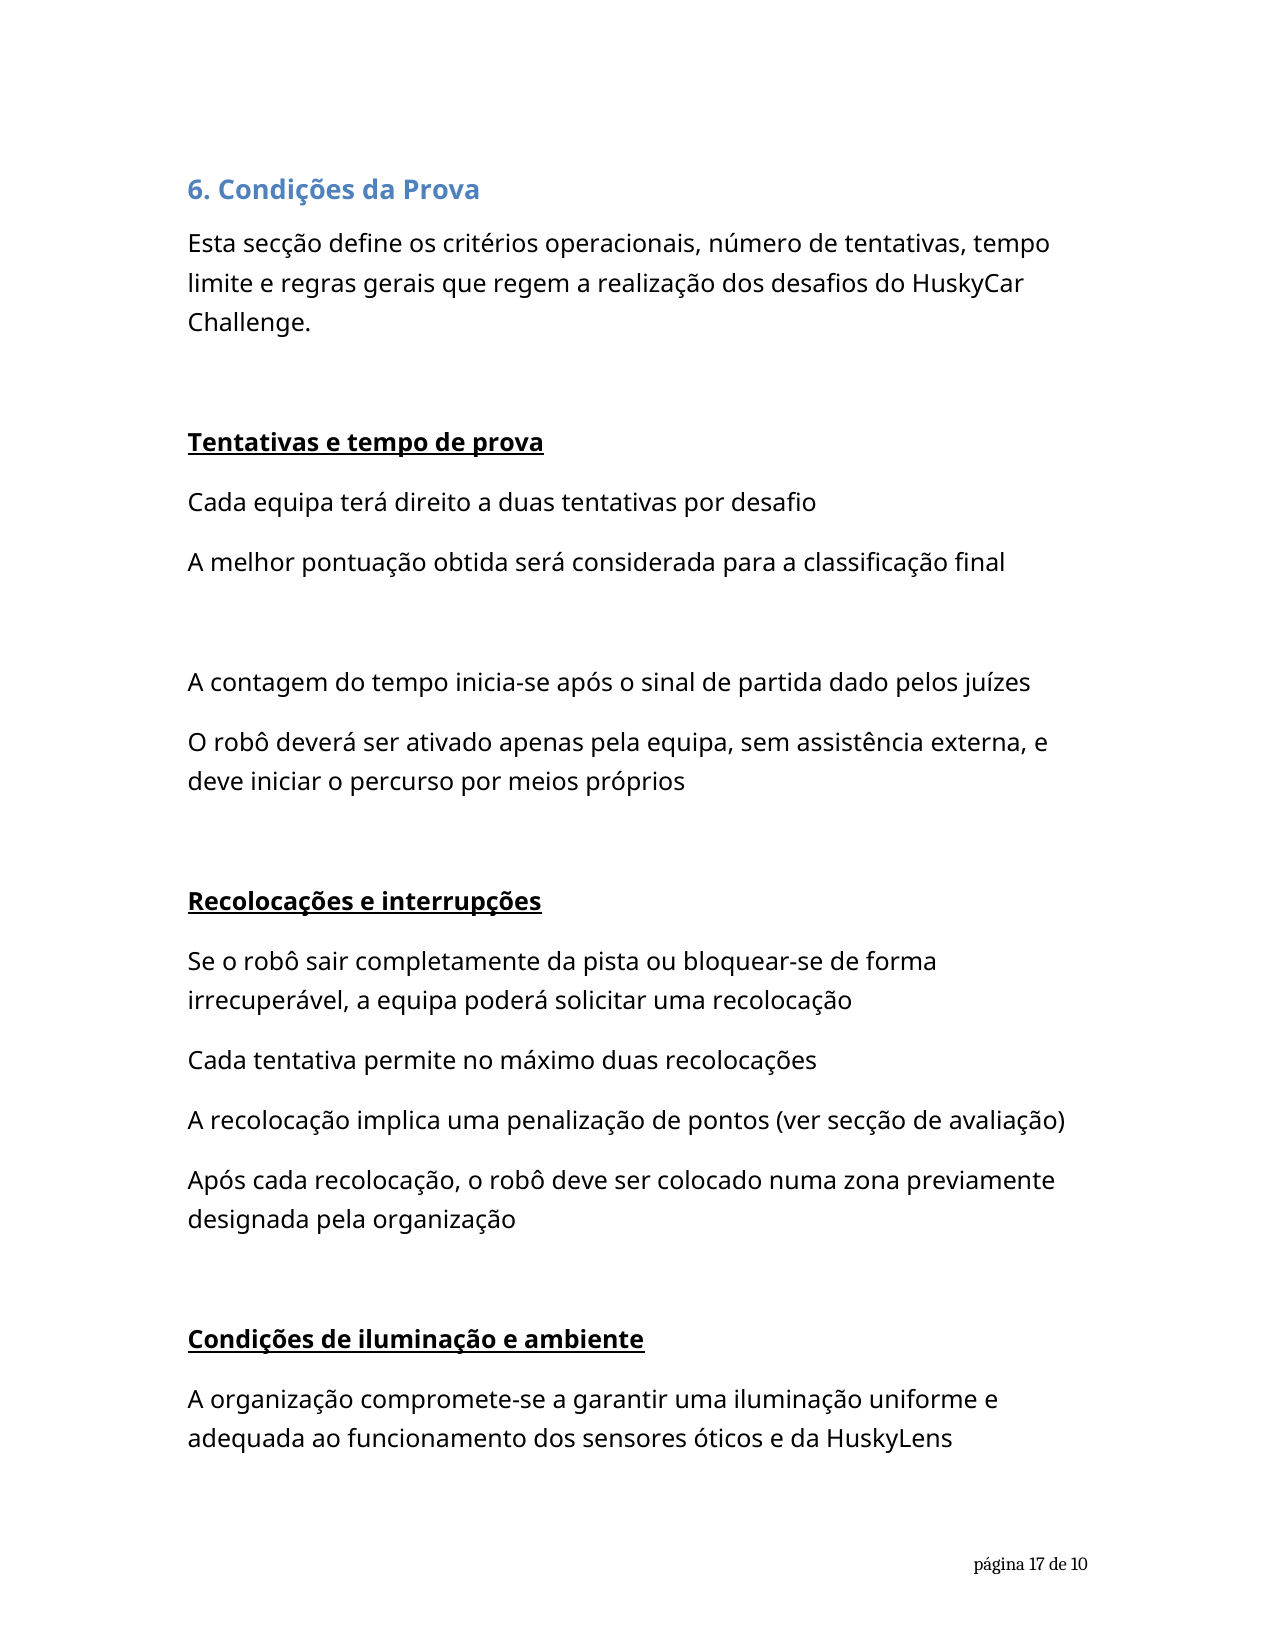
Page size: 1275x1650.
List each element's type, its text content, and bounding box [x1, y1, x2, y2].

text A recolocação implica uma penalização de pontos (ver secção de avaliação) [187, 1103, 1087, 1137]
text O robô deverá ser ativado apenas pela equipa, sem assistência externa, e deve iniciar o percurso por meios próprios [187, 724, 1087, 798]
text Tentativas e tempo de prova [187, 424, 1087, 458]
text Cada tentativa permite no máximo duas recolocações [187, 1043, 1087, 1077]
text A contagem do tempo inicia-se após o sinal de partida dado pelos juízes [187, 664, 1087, 698]
subtitle 6. Condições da Prova [187, 171, 1087, 208]
text A organização compromete-se a garantir uma iluminação uniforme e adequada ao funcionamento dos sensores óticos e da HuskyLens [187, 1382, 1087, 1455]
text Recolocações e interrupções [187, 884, 1087, 918]
text Após cada recolocação, o robô deve ser colocado numa zona previamente designada pela organização [187, 1163, 1087, 1236]
text Cada equipa terá direito a duas tentativas por desafio [187, 484, 1087, 518]
text Se o robô sair completamente da pista ou bloquear-se de forma irrecuperável, a equipa poderá solicitar uma recolocação [187, 944, 1087, 1017]
text Esta secção define os critérios operacionais, número de tentativas, tempo limite e regras gerais que regem a realização dos desafios do HuskyCar Challenge. [187, 226, 1087, 338]
text A melhor pontuação obtida será considerada para a classificação final [187, 544, 1087, 578]
text Condições de iluminação e ambiente [187, 1322, 1087, 1356]
